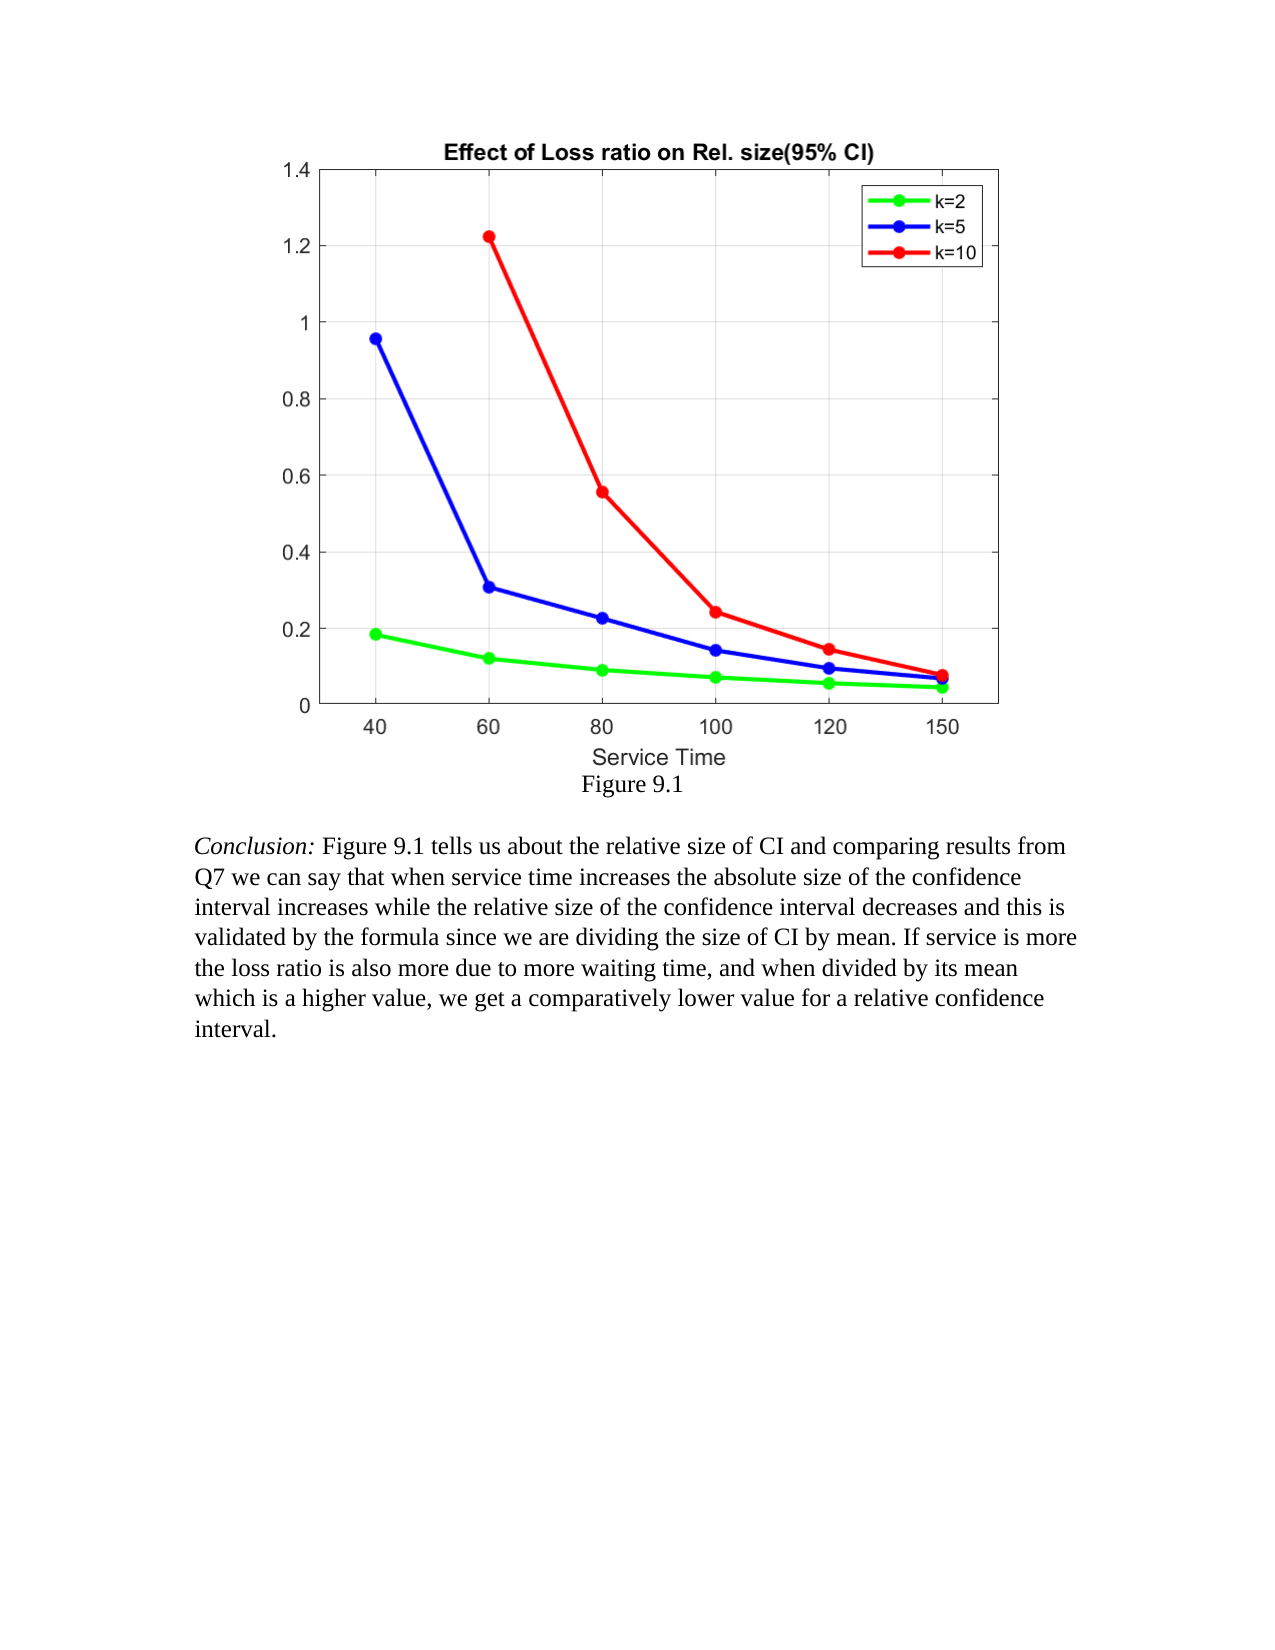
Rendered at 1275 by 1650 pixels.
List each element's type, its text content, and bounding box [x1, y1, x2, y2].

picture [281, 141, 1001, 768]
text Figure 9.1 [193, 769, 1080, 798]
text Conclusion: Figure 9.1 tells us about the relative size of CI and comparing results from Q7 we can say that when service time increases the absolute size of the confidence interval increases while the relative size of the confidence interval decreases and this is validated by the formula since we are dividing the size of CI by mean. If service is more the loss ratio is also more due to more waiting time, and when divided by its mean which is a higher value, we get a comparatively lower value for a relative confidence interval. [193, 831, 1080, 1042]
